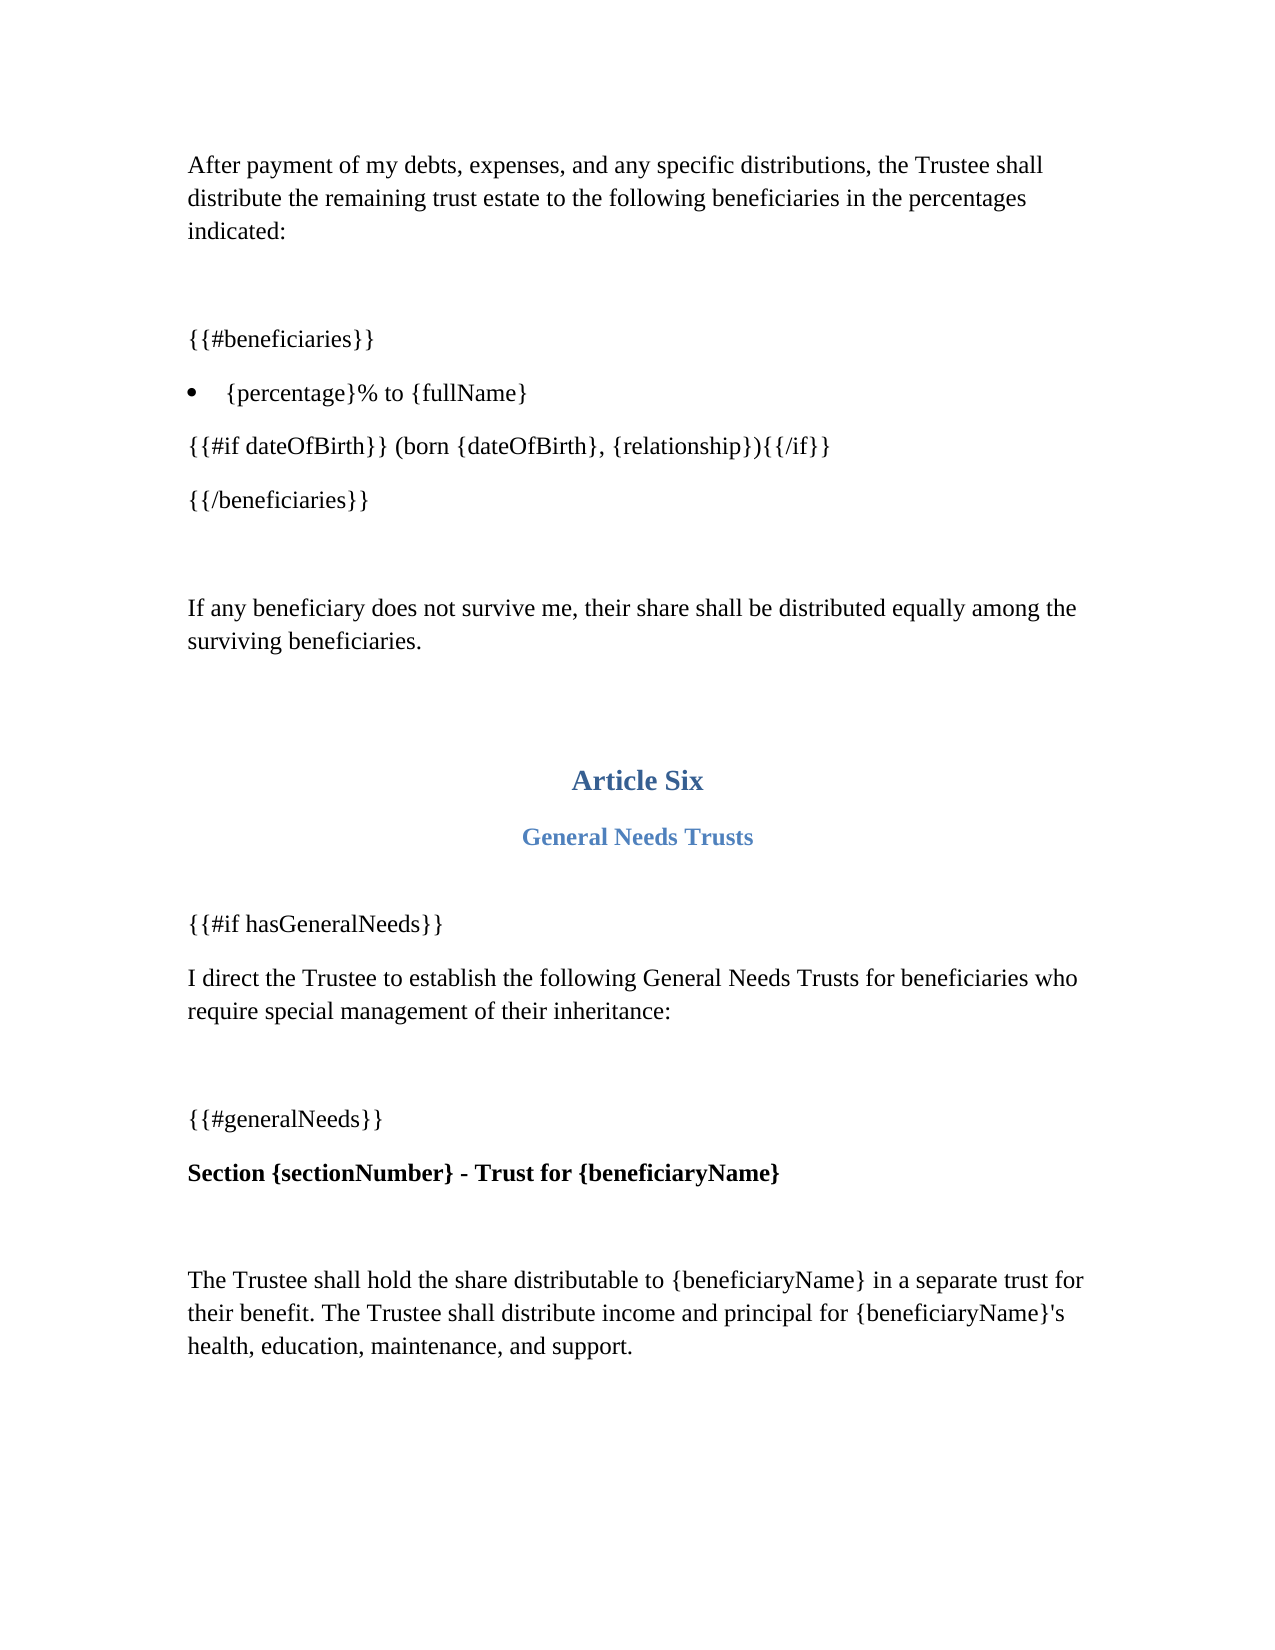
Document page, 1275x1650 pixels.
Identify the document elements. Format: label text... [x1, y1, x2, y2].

list {percentage}% to {fullName} [187, 378, 1087, 406]
text If any beneficiary does not survive me, their share shall be distributed equally among the surviving beneficiaries. [187, 593, 1087, 655]
text {{#beneficiaries}} [187, 324, 1087, 352]
text The Trustee shall hold the share distributable to {beneficiaryName} in a separate trust for their benefit. The Trustee shall distribute income and principal for {beneficiaryName}'s health, education, maintenance, and support. [187, 1265, 1087, 1360]
text {{#if hasGeneralNeeds}} [187, 909, 1087, 938]
subtitle General Needs Trusts [187, 822, 1087, 851]
subtitle Article Six [187, 763, 1087, 796]
text After payment of my debts, expenses, and any specific distributions, the Trustee shall distribute the remaining trust estate to the following beneficiaries in the percentages indicated: [187, 150, 1087, 245]
text Section {sectionNumber} - Trust for {beneficiaryName} [187, 1158, 1087, 1186]
text {{#if dateOfBirth}} (born {dateOfBirth}, {relationship}){{/if}} [187, 431, 1087, 460]
text {{#generalNeeds}} [187, 1104, 1087, 1132]
text I direct the Trustee to establish the following General Needs Trusts for beneficiaries who require special management of their inheritance: [187, 963, 1087, 1025]
text {{/beneficiaries}} [187, 485, 1087, 514]
